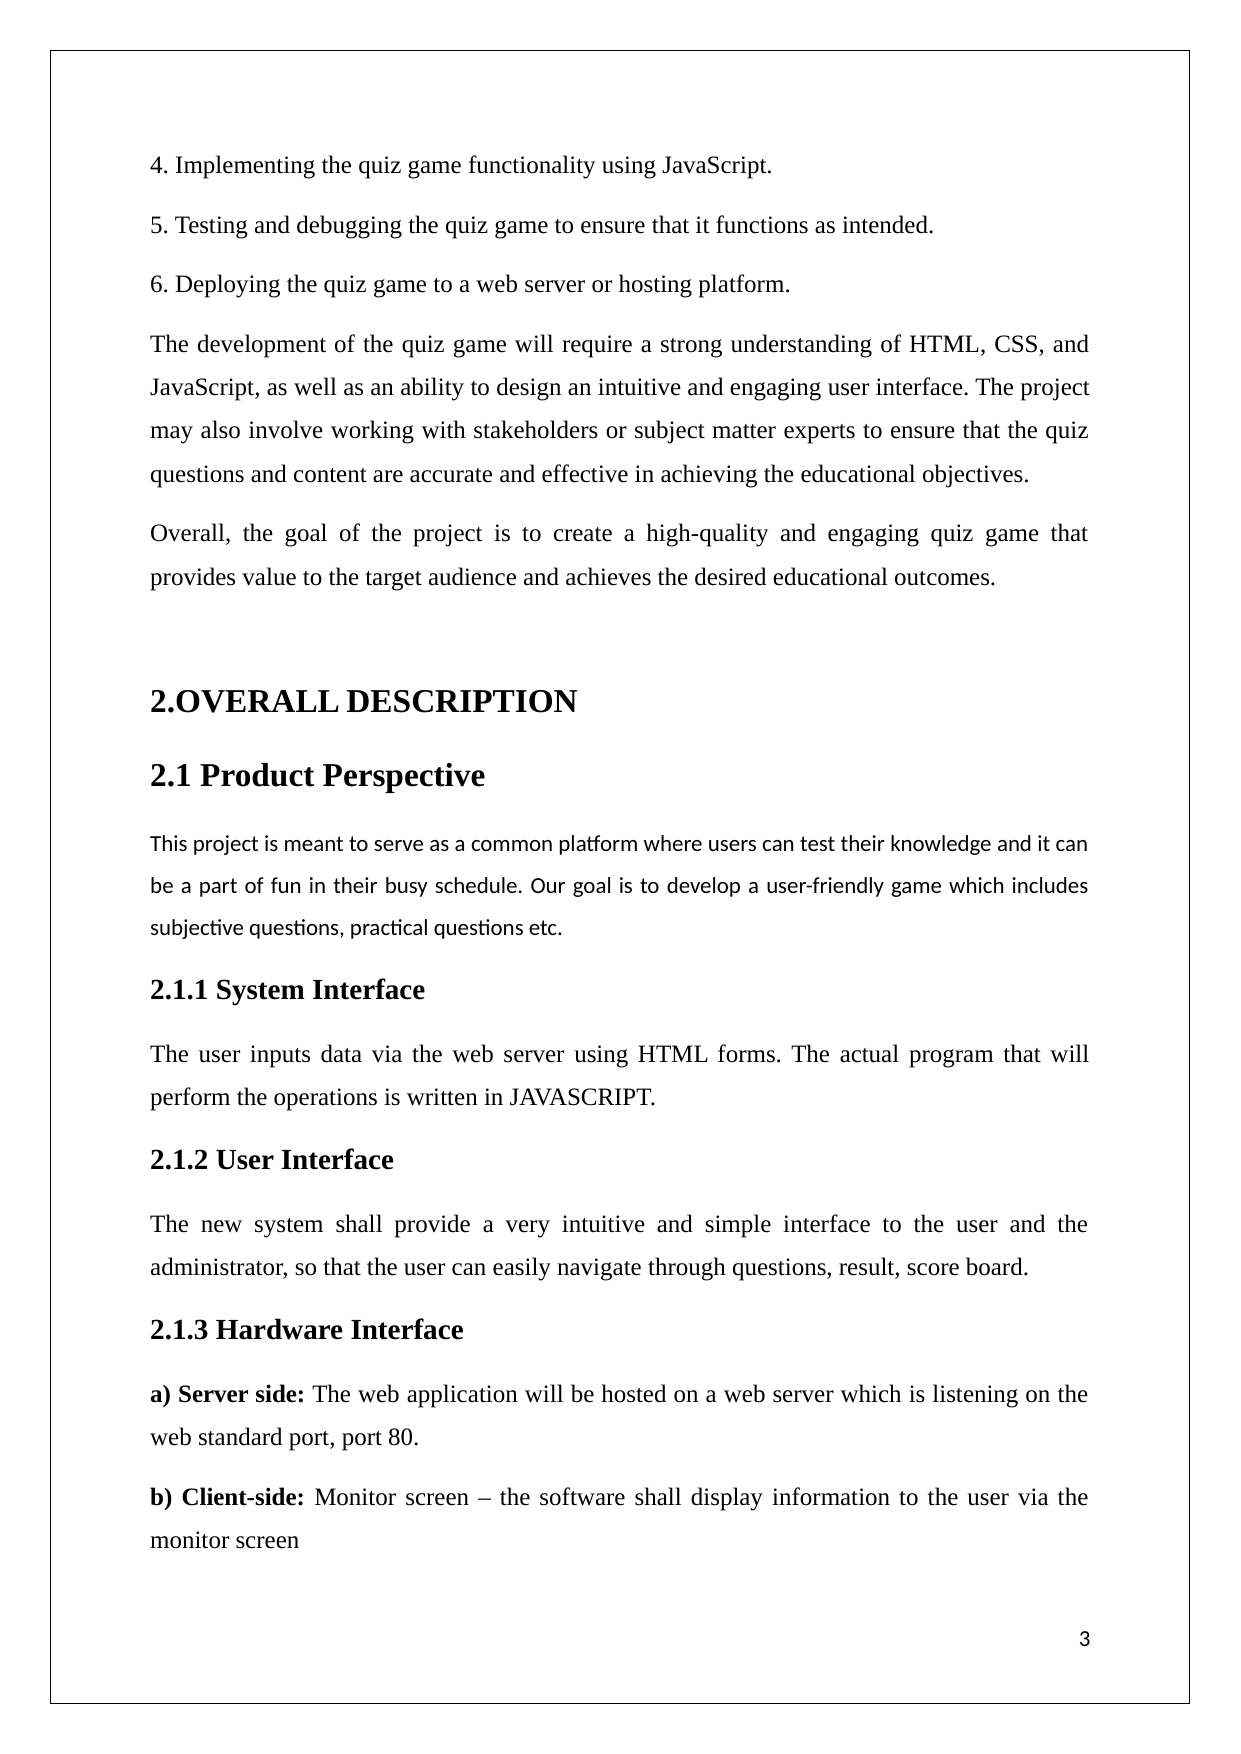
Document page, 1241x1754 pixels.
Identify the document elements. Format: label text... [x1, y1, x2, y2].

text 6. Deploying the quiz game to a web server or hosting platform. [150, 269, 1090, 298]
text 4. Implementing the quiz game functionality using JavaScript. [150, 150, 1090, 179]
text 2.1 Product Perspective [150, 755, 1090, 794]
text 2.OVERALL DESCRIPTION [150, 681, 1090, 719]
text a) Server side: The web application will be hosted on a web server which is listening on the web standard port, port 80. [150, 1379, 1090, 1451]
text 2.1.1 System Interface [150, 972, 1090, 1006]
text The new system shall provide a very intuitive and simple interface to the user and the administrator, so that the user can easily navigate through questions, result, score board. [150, 1209, 1090, 1281]
text This project is meant to serve as a common platform where users can test their knowledge and it can be a part of fun in their busy schedule. Our goal is to develop a user-friendly game which includes subjective questions, practical questions etc. [150, 829, 1090, 942]
text Overall, the goal of the project is to create a high-quality and engaging quiz game that provides value to the target audience and achieves the desired educational outcomes. [150, 518, 1090, 590]
text The development of the quiz game will require a strong understanding of HTML, CSS, and JavaScript, as well as an ability to design an intuitive and engaging user interface. The project may also involve working with stakeholders or subject matter experts to ensure that the quiz questions and content are accurate and effective in achieving the educational objectives. [150, 329, 1090, 487]
text The user inputs data via the web server using HTML forms. The actual program that will perform the operations is written in JAVASCRIPT. [150, 1039, 1090, 1111]
text 2.1.2 User Interface [150, 1142, 1090, 1176]
text 2.1.3 Hardware Interface [150, 1312, 1090, 1346]
text 5. Testing and debugging the quiz game to ensure that it functions as intended. [150, 210, 1090, 238]
text b) Client-side: Monitor screen – the software shall display information to the user via the monitor screen [150, 1482, 1090, 1554]
